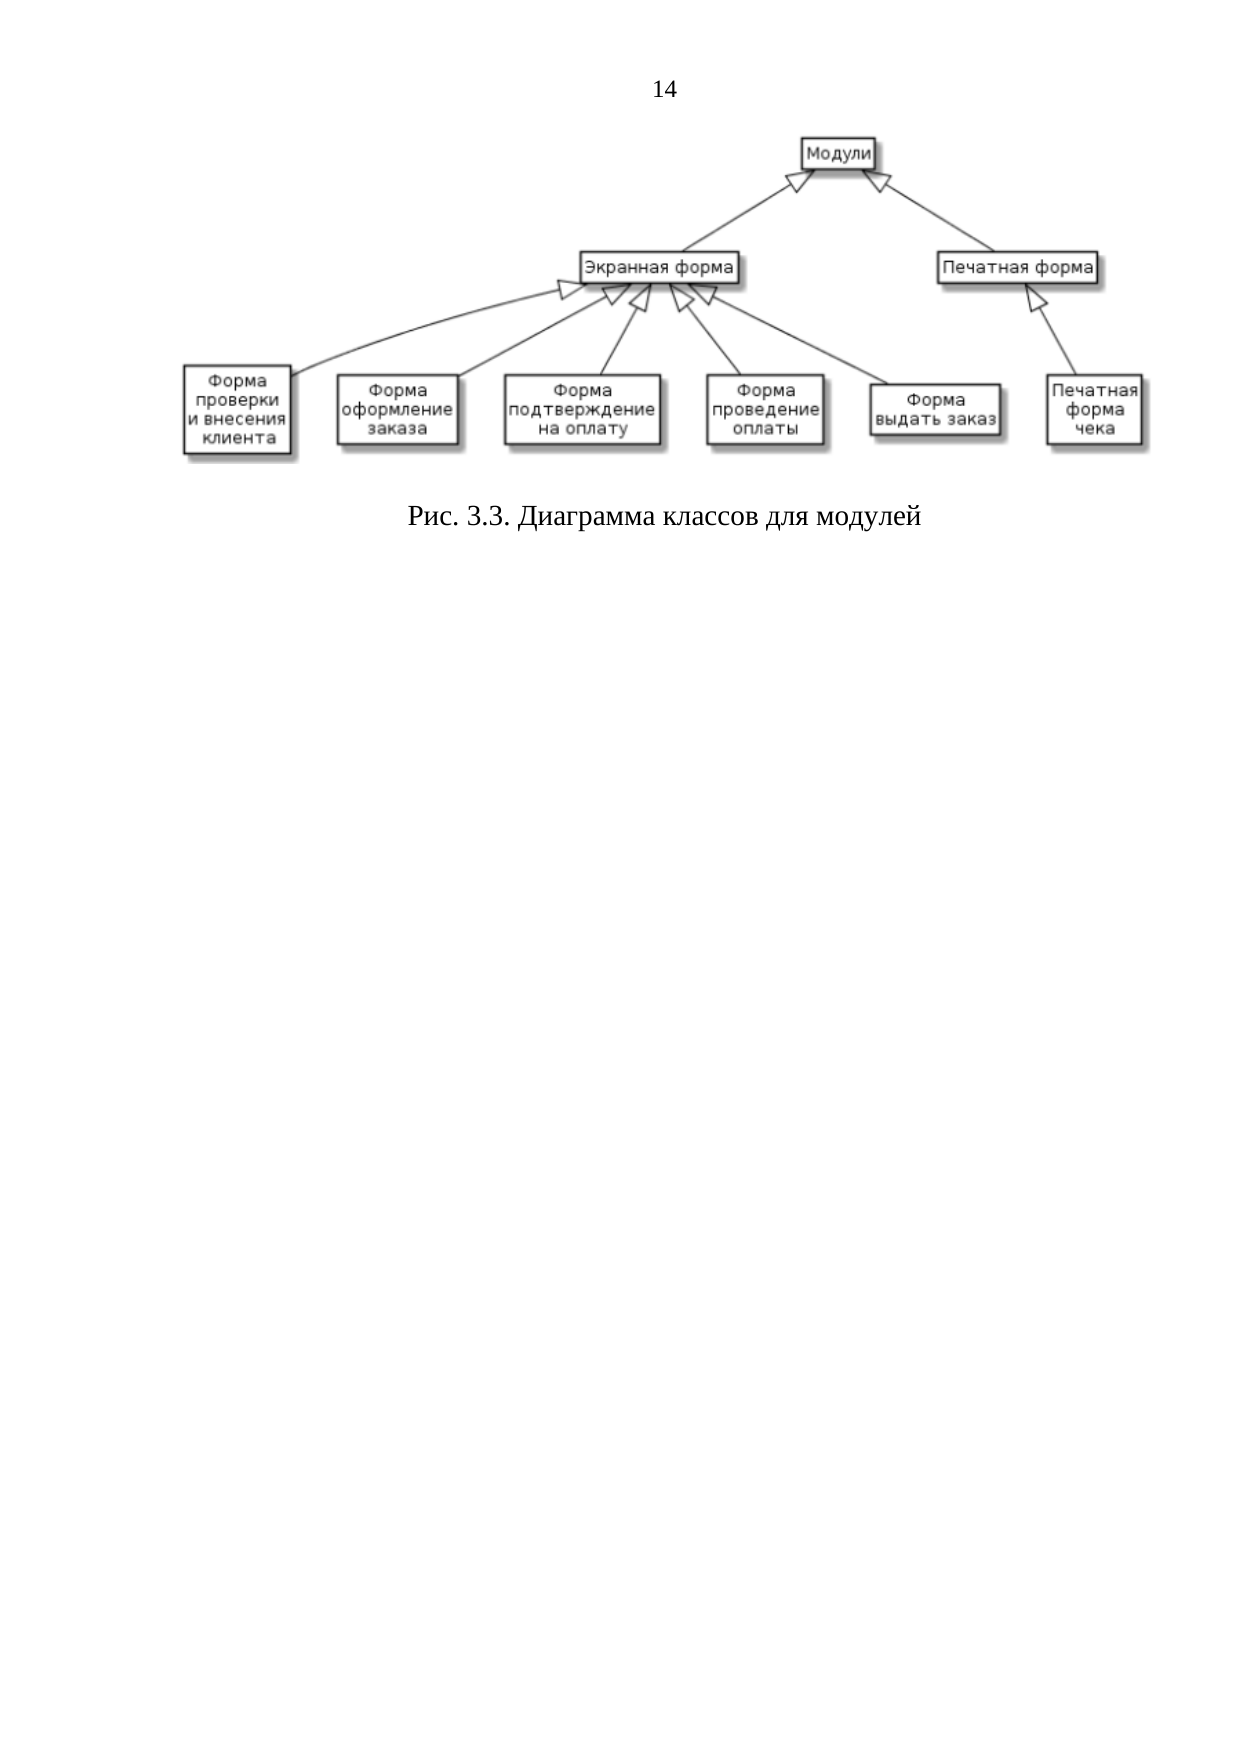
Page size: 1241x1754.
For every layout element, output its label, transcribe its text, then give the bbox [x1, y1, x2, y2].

picture [177, 131, 1152, 464]
text Рис. 3.3. Диаграмма классов для модулей [177, 498, 1152, 532]
